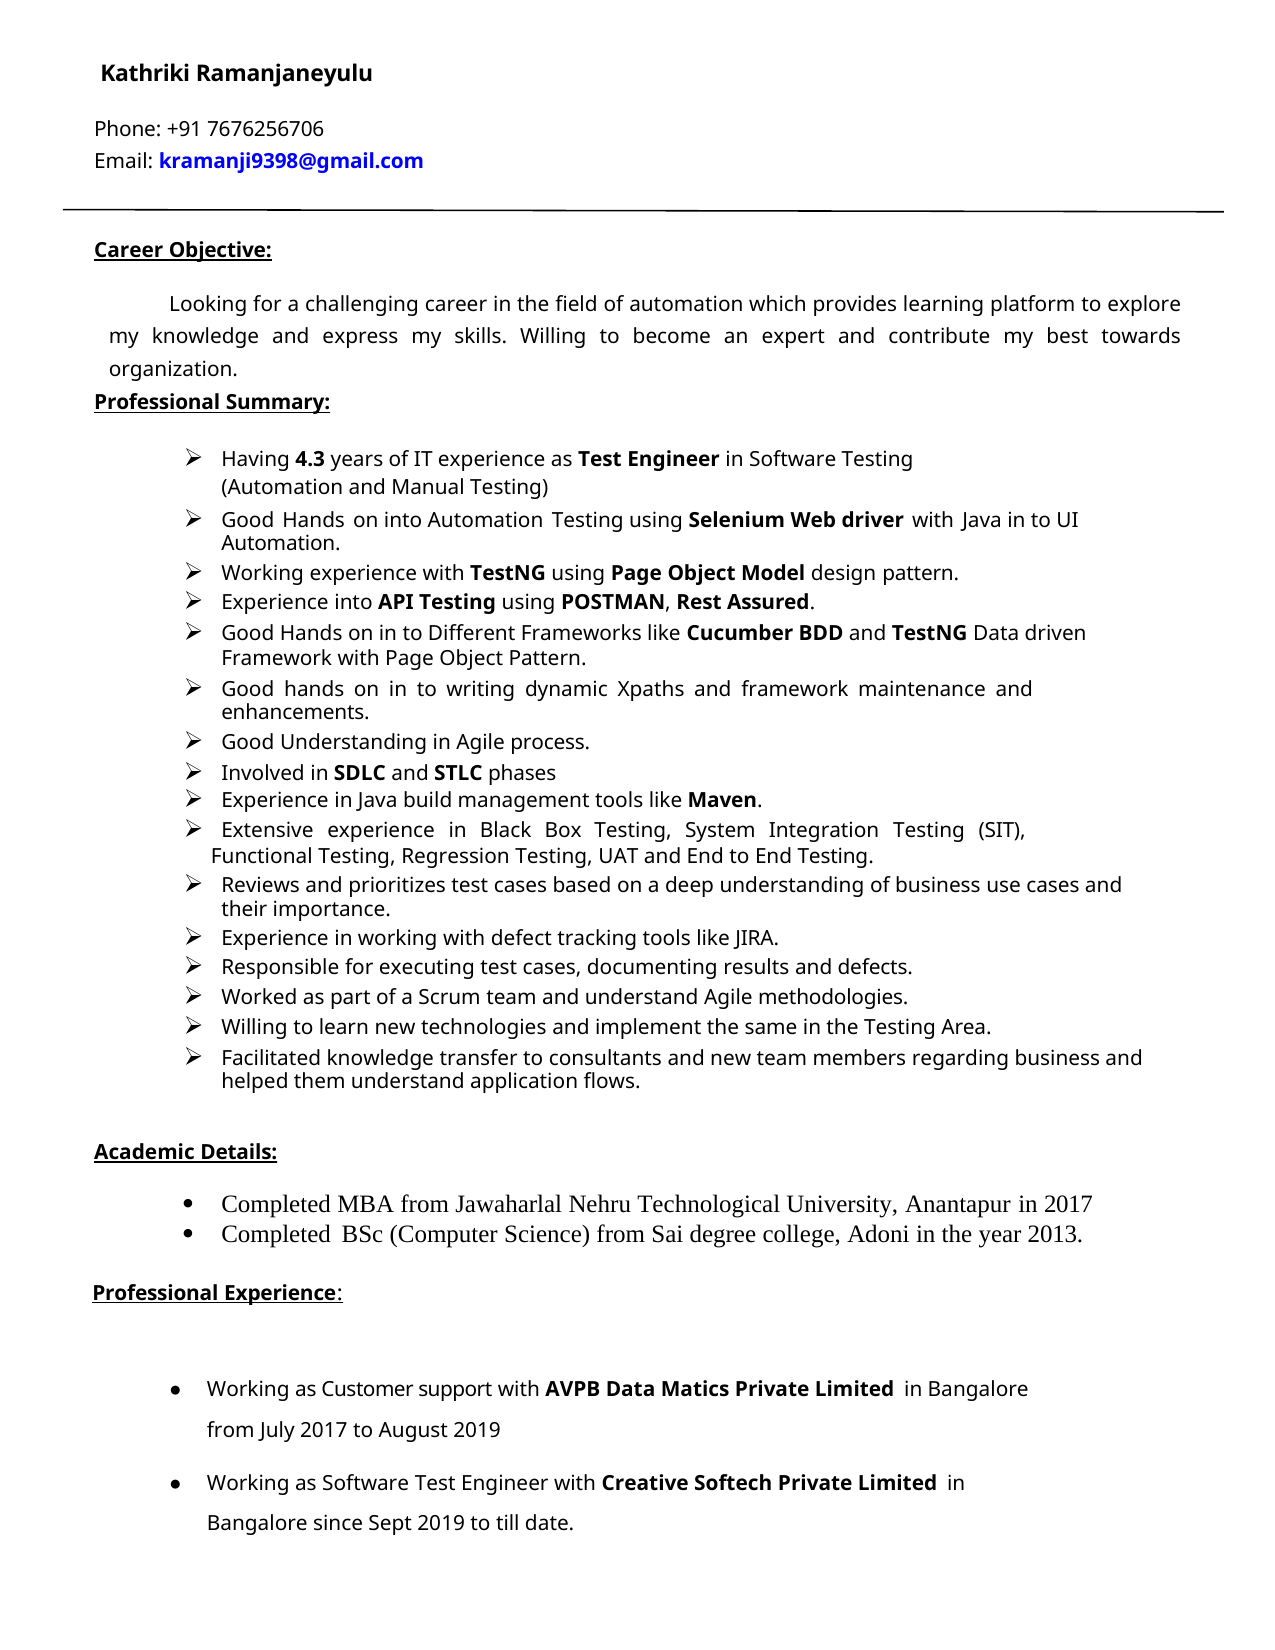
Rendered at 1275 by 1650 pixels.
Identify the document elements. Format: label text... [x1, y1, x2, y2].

text Kathriki Ramanjaneyulu [71, 57, 1206, 89]
list Working experience with TestNG using Page Object Model design pattern. [183, 557, 1206, 586]
list Working as Customer support with AVPB Data Matics Private Limited in Bangalore from July 2017 to August 2019 [169, 1374, 1046, 1443]
list Reviews and prioritizes test cases based on a deep understanding of business use cases and their importance. [183, 873, 1145, 923]
list Working as Software Test Engineer with Creative Softech Private Limited in Bangalore since Sept 2019 to till date. [169, 1468, 1046, 1537]
list Experience in Java build management tools like Maven. [183, 785, 1206, 813]
subtitle Functional Testing, Regression Testing, UAT and End to End Testing. [108, 843, 1162, 868]
list Good Hands on in to Different Frameworks like Cucumber BDD and TestNG Data driven Framework with Page Object Pattern. [183, 620, 1177, 672]
text Phone: +91 7676256706 [94, 114, 1206, 142]
list Experience into API Testing using POSTMAN, Rest Assured. [183, 586, 1206, 616]
list Having 4.3 years of IT experience as Test Engineer in Software Testing (Automation and Manual Testing) [183, 444, 989, 500]
subtitle Professional Summary: [94, 387, 1206, 416]
subtitle Email: kramanji9398@gmail.com [94, 146, 1206, 174]
list Willing to learn new technologies and implement the same in the Testing Area. [183, 1010, 1206, 1041]
list Completed MBA from Jawaharlal Nehru Technological University, Anantapur in 2017 [183, 1188, 1206, 1218]
list Good Hands on into Automation Testing using Selenium Web driver with Java in to UI Automation. [183, 508, 1176, 557]
list Extensive experience in Black Box Testing, System Integration Testing (SIT), [183, 813, 1206, 843]
list Completed BSc (Computer Science) from Sai degree college, Adoni in the year 2013. [183, 1218, 1206, 1249]
list Involved in SDLC and STLC phases [183, 760, 1098, 785]
list Good Understanding in Agile process. [183, 726, 1206, 755]
subtitle Professional Experience: [92, 1277, 1206, 1306]
list Facilitated knowledge transfer to consultants and new team members regarding business and helped them understand application flows. [183, 1046, 1158, 1095]
text Career Objective: [94, 235, 1206, 264]
list Responsible for executing test cases, documenting results and defects. [183, 951, 1206, 980]
list Good hands on in to writing dynamic Xpaths and framework maintenance and enhancements. [183, 677, 1098, 726]
text Looking for a challenging career in the field of automation which provides learning platform to explore my knowledge and express my skills. Willing to become an expert and contribute my best towards organization. [108, 289, 1182, 383]
list Experience in working with defect tracking tools like JIRA. [183, 923, 1206, 951]
text Academic Details: [94, 1137, 1206, 1166]
list Worked as part of a Scrum team and understand Agile methodologies. [183, 980, 1206, 1010]
